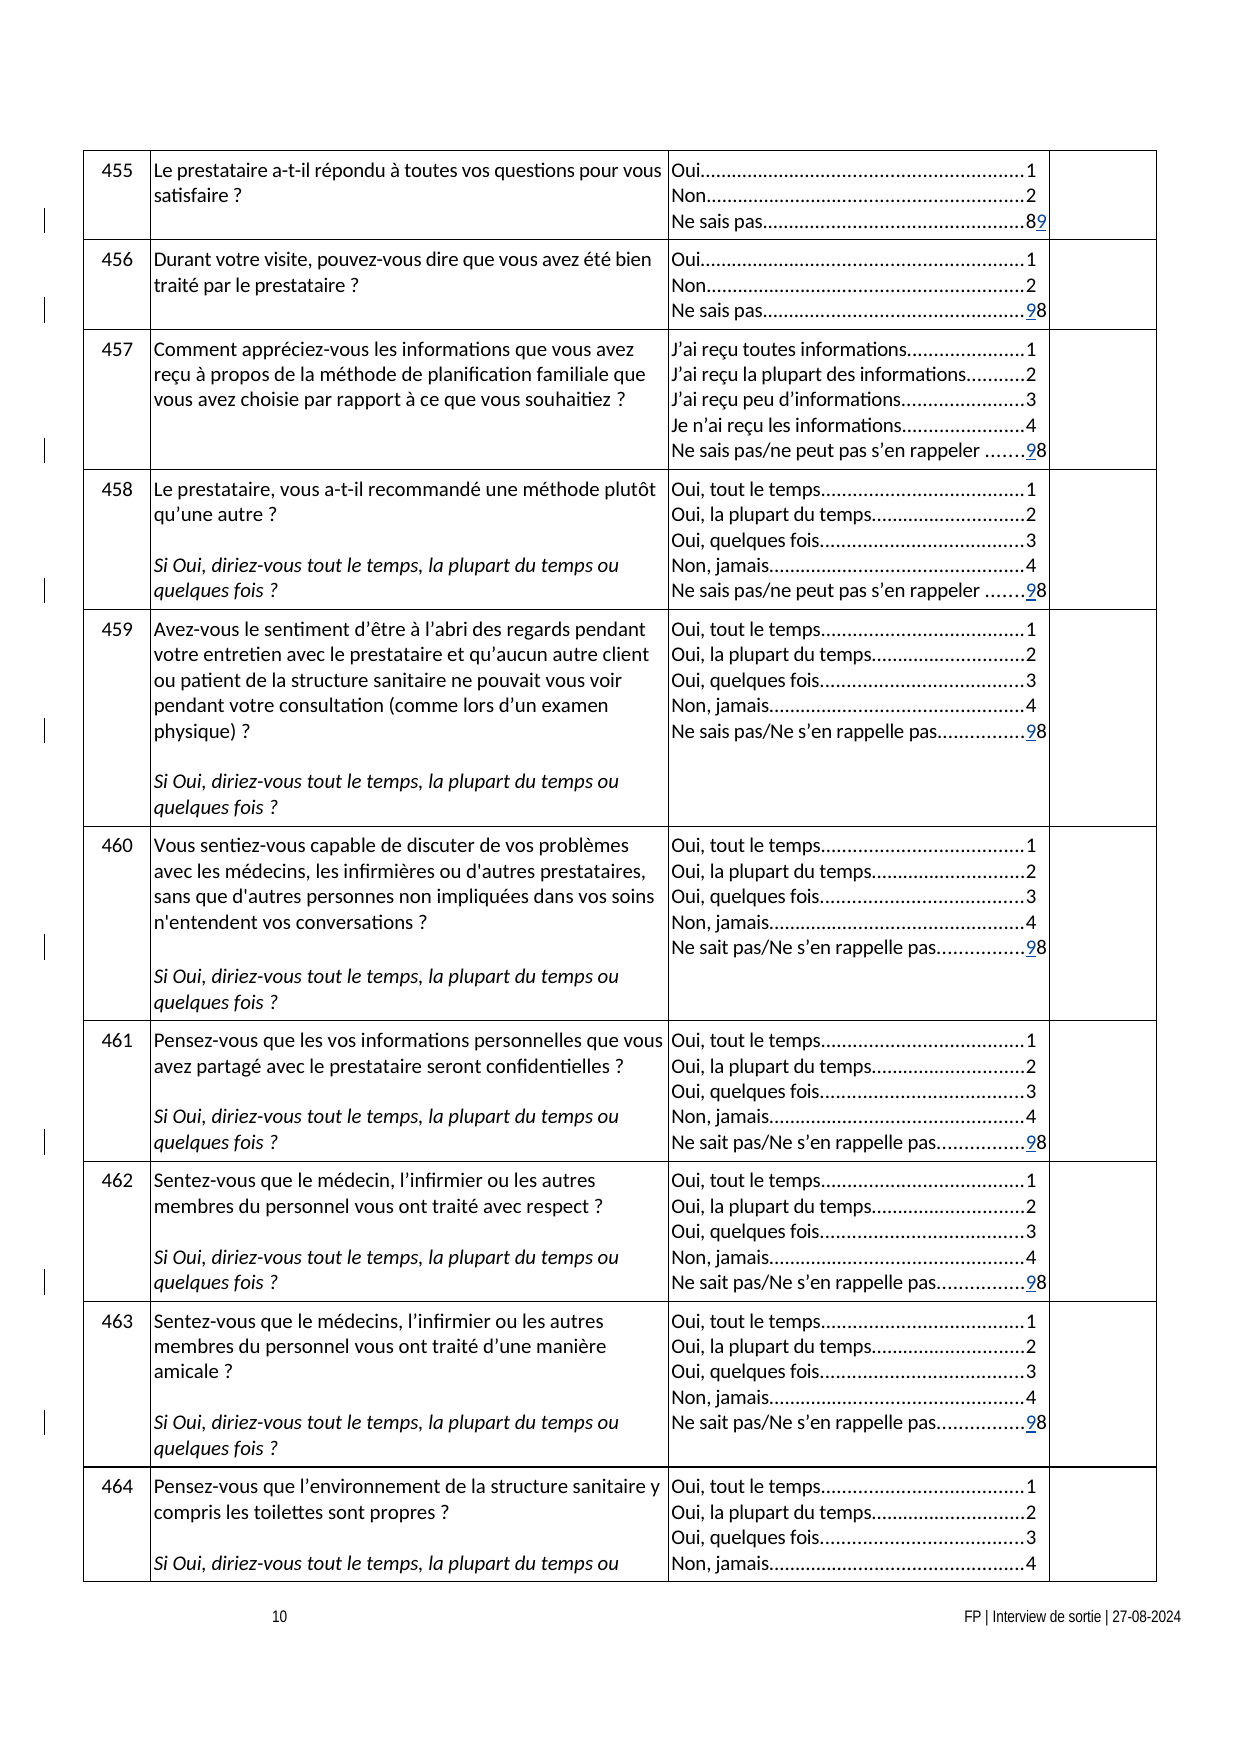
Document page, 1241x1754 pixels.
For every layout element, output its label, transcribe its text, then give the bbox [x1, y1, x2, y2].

table_cell [1050, 151, 1156, 239]
table_cell [1050, 1162, 1156, 1301]
table_cell Vous sentiez-vous capable de discuter de vos problèmes avec les médecins, les infirmières ou d'autres prestataires, sans que d'autres personnes non impliquées dans vos soins n'entendent vos conversations ? Si Oui, diriez-vous tout le temps, la plupart du temps ou quelques fois ? [151, 827, 668, 1020]
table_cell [151, 1468, 668, 1581]
table_cell 461 [84, 1021, 150, 1161]
table_cell Le prestataire a-t-il répondu à toutes vos questions pour vous satisfaire ? [151, 151, 668, 239]
table_cell [1050, 1468, 1156, 1581]
table_cell Oui, tout le temps 1 Oui, la plupart du temps 2 Oui, quelques fois 3 Non, jamais 4 Ne sait pas/Ne s’en rappelle pas 8 [669, 1162, 1049, 1301]
table_cell Sentez-vous que le médecin, l’infirmier ou les autres membres du personnel vous ont traité avec respect ? Si Oui, diriez-vous tout le temps, la plupart du temps ou quelques fois ? [151, 1162, 668, 1301]
table_cell [1050, 827, 1156, 1020]
table_cell 462 [84, 1162, 150, 1301]
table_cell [669, 1468, 1049, 1581]
table_cell Oui, tout le temps 1 Oui, la plupart du temps 2 Oui, quelques fois 3 Non, jamais 4 Ne sait pas/Ne s’en rappelle pas 8 [669, 827, 1049, 1020]
table_cell 464 [84, 1468, 150, 1581]
table_cell [1050, 1021, 1156, 1161]
table_cell 457 [84, 330, 150, 469]
table_cell [1050, 330, 1156, 469]
table_cell Sentez-vous que le médecins, l’infirmier ou les autres membres du personnel vous ont traité d’une manière amicale ? Si Oui, diriez-vous tout le temps, la plupart du temps ou quelques fois ? [151, 1302, 668, 1466]
table_cell Pensez-vous que les vos informations personnelles que vous avez partagé avec le prestataire seront confidentielles ? Si Oui, diriez-vous tout le temps, la plupart du temps ou quelques fois ? [151, 1021, 668, 1161]
table_cell Avez-vous le sentiment d’être à l’abri des regards pendant votre entretien avec le prestataire et qu’aucun autre client ou patient de la structure sanitaire ne pouvait vous voir pendant votre consultation (comme lors d’un examen physique) ? Si Oui, diriez-vous tout le temps, la plupart du temps ou quelques fois ? [151, 610, 668, 826]
table_cell Oui, tout le temps 1 Oui, la plupart du temps 2 Oui, quelques fois 3 Non, jamais 4 Ne sais pas/ne peut pas s’en rappeler 8 [669, 470, 1049, 609]
table_cell 459 [84, 610, 150, 826]
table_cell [669, 151, 1049, 239]
table_cell 458 [84, 470, 150, 609]
table_cell 455 [84, 151, 150, 239]
table_cell 456 [84, 240, 150, 329]
table_cell [1050, 610, 1156, 826]
table_cell [1050, 470, 1156, 609]
table_cell 463 [84, 1302, 150, 1466]
table_cell Le prestataire, vous a-t-il recommandé une méthode plutôt qu’une autre ? Si Oui, diriez-vous tout le temps, la plupart du temps ou quelques fois ? [151, 470, 668, 609]
table_cell Oui 1 Non 2 Ne sais pas 8 [669, 240, 1049, 329]
table_cell [1050, 1302, 1156, 1466]
table_cell J’ai reçu toutes informations 1 J’ai reçu la plupart des informations 2 J’ai reçu peu d’informations 3 Je n’ai reçu les informations 4 Ne sais pas/ne peut pas s’en rappeler 8 [669, 330, 1049, 469]
table_cell Comment appréciez-vous les informations que vous avez reçu à propos de la méthode de planification familiale que vous avez choisie par rapport à ce que vous souhaitiez ? [151, 330, 668, 469]
table_cell [1050, 240, 1156, 329]
table_cell Oui, tout le temps 1 Oui, la plupart du temps 2 Oui, quelques fois 3 Non, jamais 4 Ne sait pas/Ne s’en rappelle pas 8 [669, 1021, 1049, 1161]
table_cell 460 [84, 827, 150, 1020]
table_cell Oui, tout le temps 1 Oui, la plupart du temps 2 Oui, quelques fois 3 Non, jamais 4 Ne sais pas/Ne s’en rappelle pas 8 [669, 610, 1049, 826]
table_cell Durant votre visite, pouvez-vous dire que vous avez été bien traité par le prestataire ? [151, 240, 668, 329]
table_cell Oui, tout le temps 1 Oui, la plupart du temps 2 Oui, quelques fois 3 Non, jamais 4 Ne sait pas/Ne s’en rappelle pas 8 [669, 1302, 1049, 1466]
